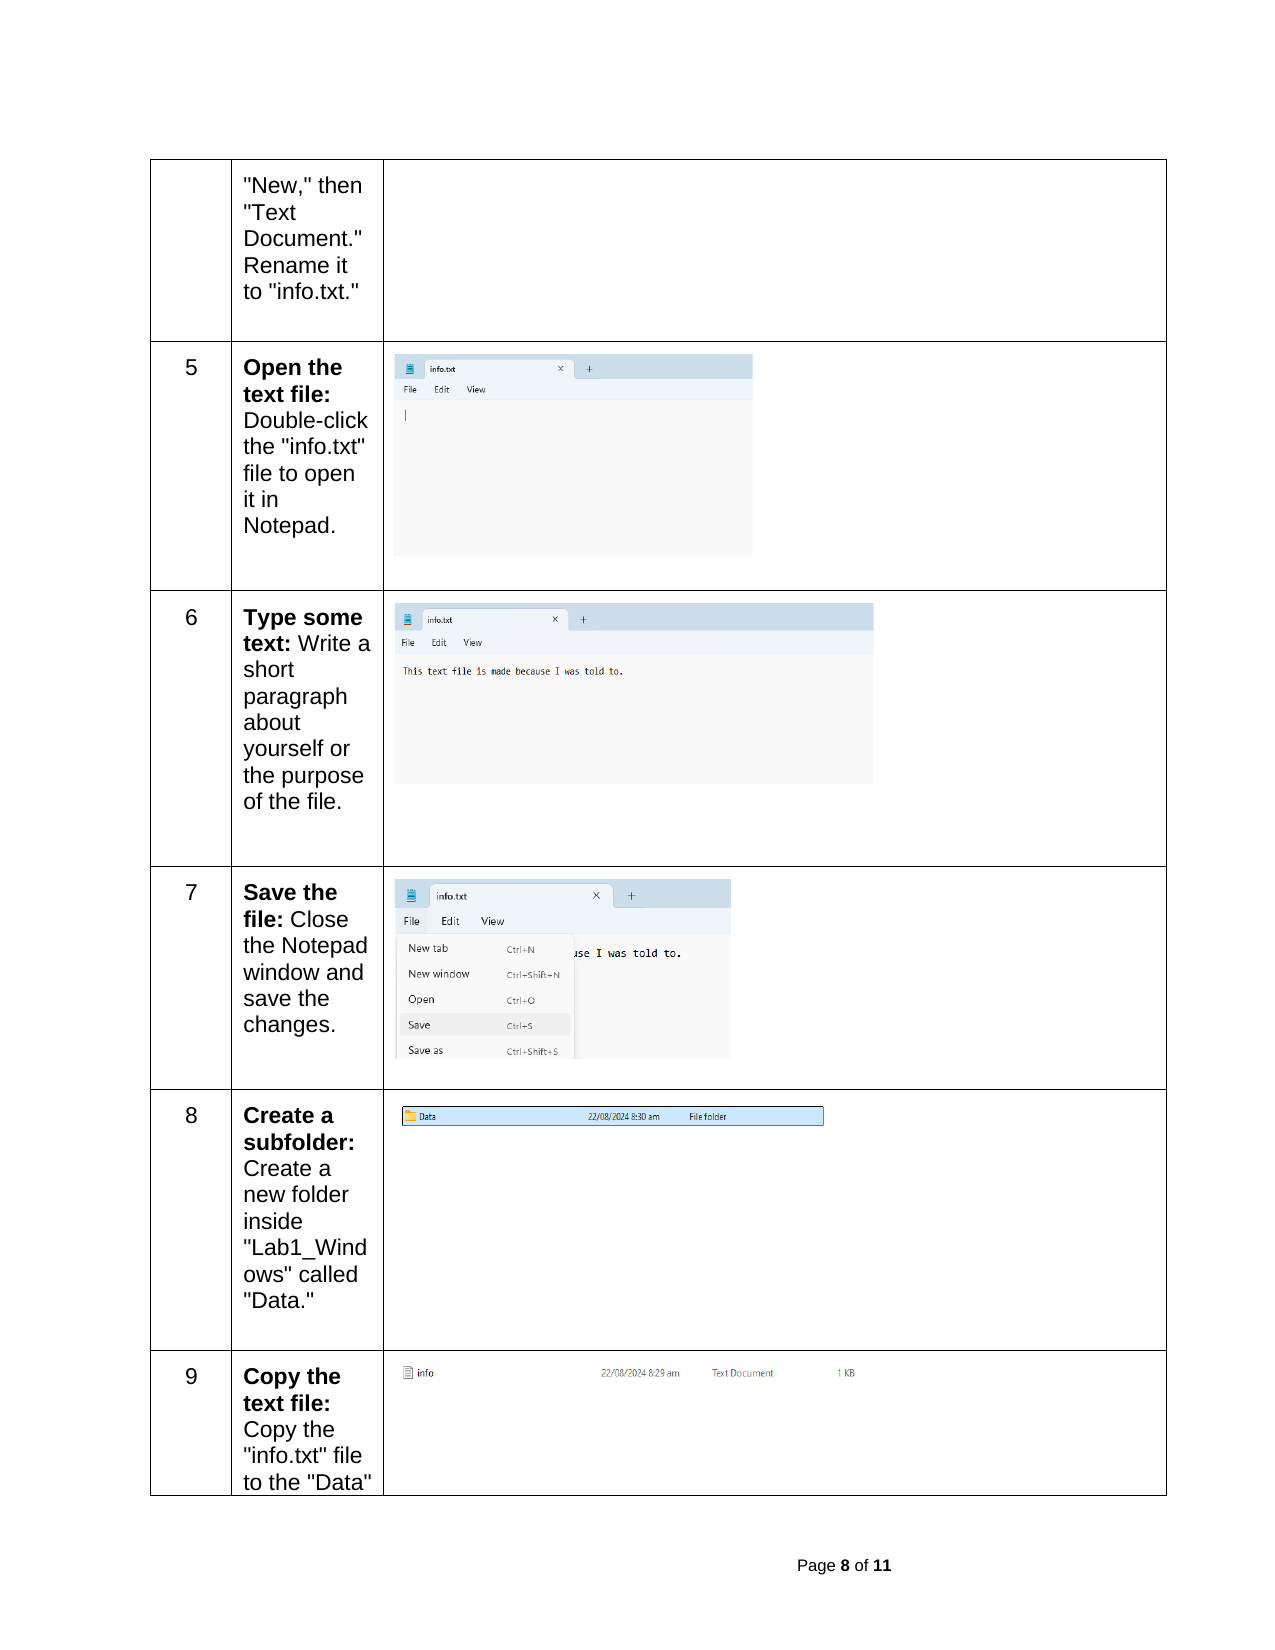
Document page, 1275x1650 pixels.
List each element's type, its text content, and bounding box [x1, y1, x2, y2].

table_cell Save the file: Close the Notepad window and save the changes. [232, 867, 383, 1089]
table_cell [232, 1351, 383, 1495]
table_cell [384, 1351, 1166, 1495]
table_cell 5 [151, 342, 231, 590]
table_cell 9 [151, 1351, 231, 1495]
table_cell [384, 1090, 1166, 1350]
table_cell [384, 160, 1166, 341]
table_cell 7 [151, 867, 231, 1089]
picture [394, 354, 753, 556]
picture [394, 1363, 889, 1390]
picture [394, 603, 874, 784]
picture [394, 1102, 866, 1132]
table_cell 8 [151, 1090, 231, 1350]
table_cell 6 [151, 591, 231, 866]
table_cell Type some text: Write a short paragraph about yourself or the purpose of the file. [232, 591, 383, 866]
table_cell Create a subfolder: Create a new folder inside "Lab1_Windows" called "Data." [232, 1090, 383, 1350]
table_cell Open the text file: Double-click the "info.txt" file to open it in Notepad. [232, 342, 383, 590]
table_cell 4 [151, 160, 231, 341]
table_cell [384, 591, 1166, 866]
table_cell [384, 342, 1166, 590]
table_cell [232, 160, 383, 341]
table_cell [384, 867, 1166, 1089]
picture [394, 879, 731, 1059]
